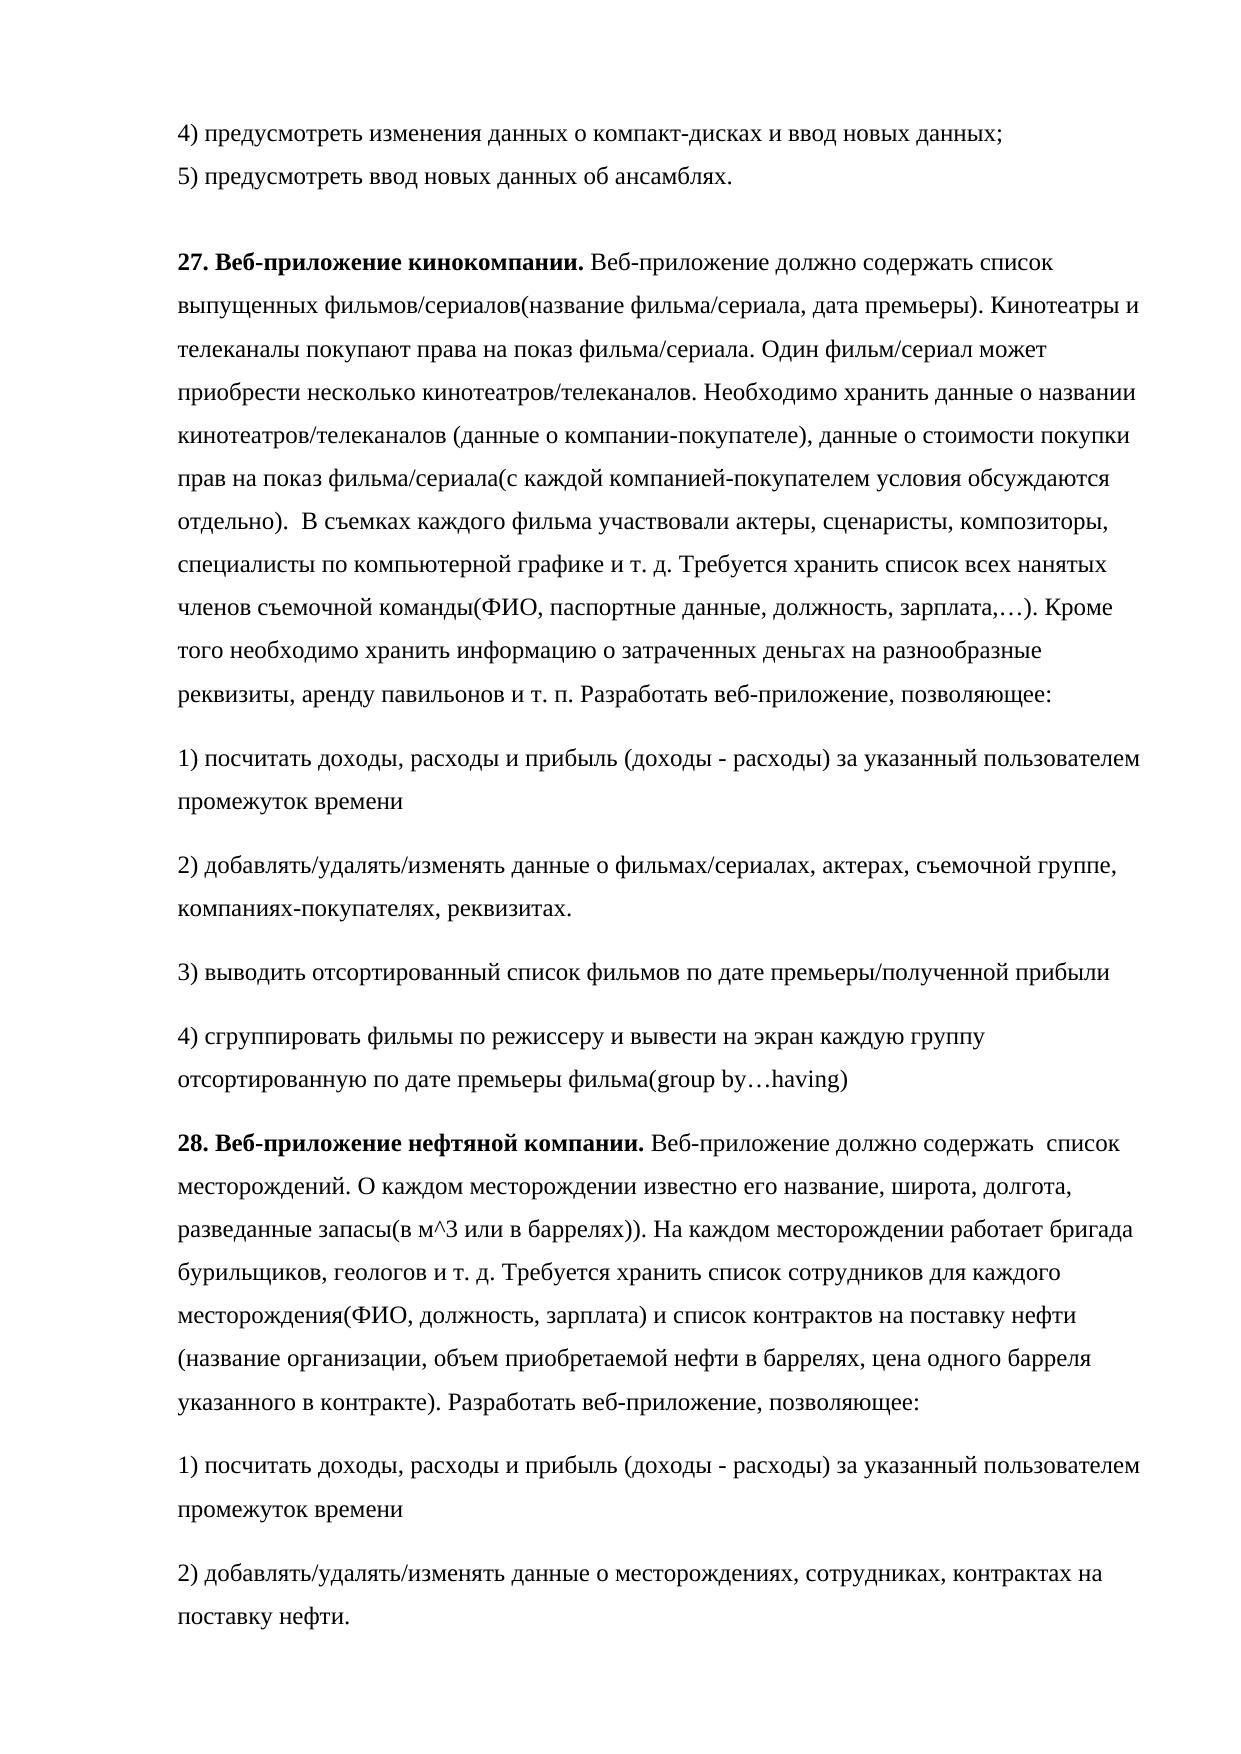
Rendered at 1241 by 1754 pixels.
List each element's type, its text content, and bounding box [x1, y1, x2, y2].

text 3) выводить отсортированный список фильмов по дате премьеры/полученной прибыли [177, 957, 1152, 986]
text 27. Веб-приложение кинокомпании. Веб-приложение должно содержать список выпущенных фильмов/сериалов(название фильма/сериала, дата премьеры). Кинотеатры и телеканалы покупают права на показ фильма/сериала. Один фильм/сериал может приобрести несколько кинотеатров/телеканалов. Необходимо хранить данные о названии кинотеатров/телеканалов (данные о компании-покупателе), данные о стоимости покупки прав на показ фильма/сериала(с каждой компанией-покупателем условия обсуждаются отдельно). В съемках каждого фильма участвовали актеры, сценаристы, композиторы, специалисты по компьютерной графике и т. д. Требуется хранить список всех нанятых членов съемочной команды(ФИО, паспортные данные, должность, зарплата,…). Кроме того необходимо хранить информацию о затраченных деньгах на разнообразные реквизиты, аренду павильонов и т. п. Разработать веб-приложение, позволяющее: [177, 247, 1152, 707]
text 4) сгруппировать фильмы по режиссеру и вывести на экран каждую группу отсортированную по дате премьеры фильма(group by…having) [177, 1021, 1152, 1093]
text 1) посчитать доходы, расходы и прибыль (доходы - расходы) за указанный пользователем промежуток времени [177, 743, 1152, 814]
text 2) добавлять/удалять/изменять данные о фильмах/сериалах, актерах, съемочной группе, компаниях-покупателях, реквизитах. [177, 850, 1152, 922]
text 2) добавлять/удалять/изменять данные о месторождениях, сотрудниках, контрактах на поставку нефти. [177, 1558, 1152, 1629]
text 4) предусмотреть изменения данных о компакт-дисках и ввод новых данных; [177, 118, 1152, 147]
text 1) посчитать доходы, расходы и прибыль (доходы - расходы) за указанный пользователем промежуток времени [177, 1451, 1152, 1522]
text 5) предусмотреть ввод новых данных об ансамблях. [177, 161, 1152, 190]
text 28. Веб-приложение нефтяной компании. Веб-приложение должно содержать список месторождений. О каждом месторождении известно его название, широта, долгота, разведанные запасы(в м^3 или в баррелях)). На каждом месторождении работает бригада бурильщиков, геологов и т. д. Требуется хранить список сотрудников для каждого месторождения(ФИО, должность, зарплата) и список контрактов на поставку нефти (название организации, объем приобретаемой нефти в баррелях, цена одного барреля указанного в контракте). Разработать веб-приложение, позволяющее: [177, 1128, 1152, 1415]
